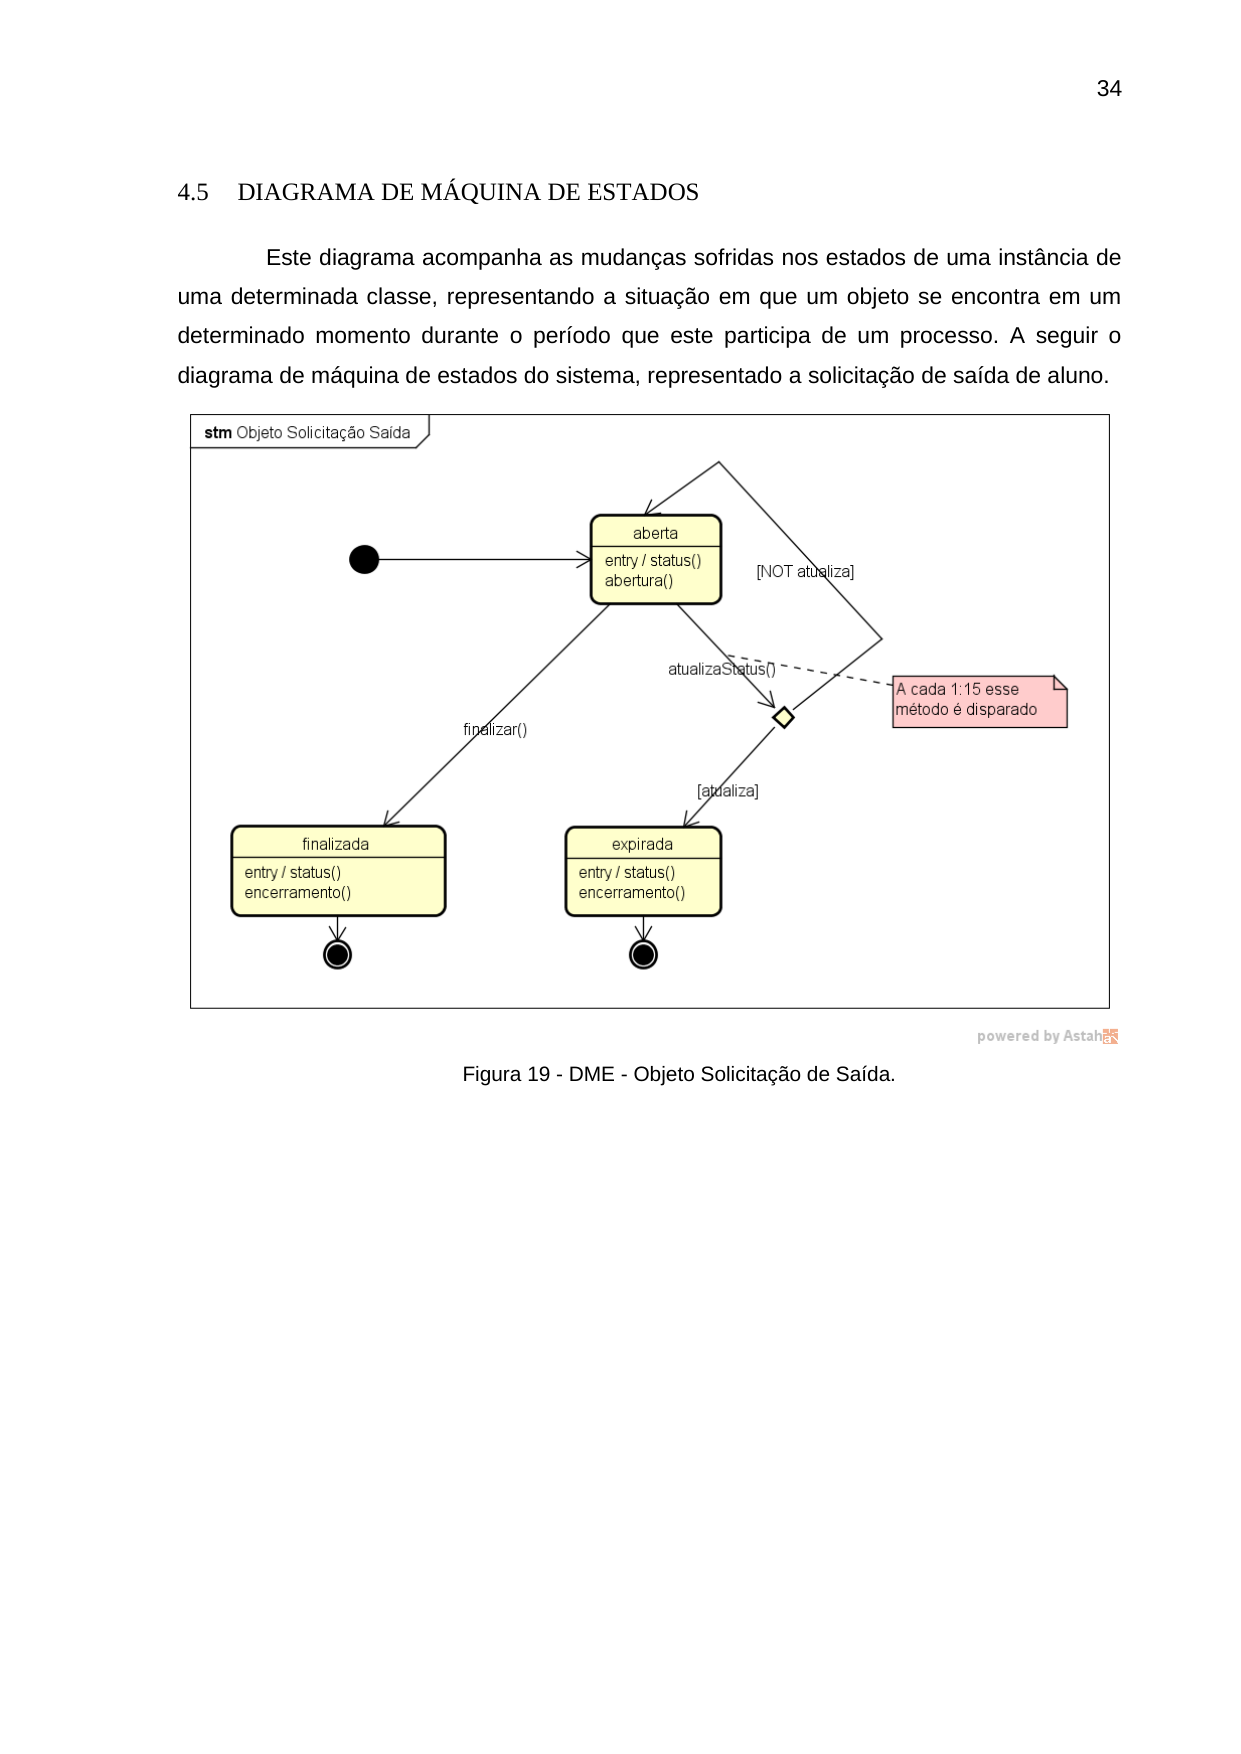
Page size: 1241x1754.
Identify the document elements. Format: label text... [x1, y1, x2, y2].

text Este diagrama acompanha as mudanças sofridas nos estados de uma instância de uma determinada classe, representando a situação em que um objeto se encontra em um determinado momento durante o período que este participa de um processo. A seguir o diagrama de máquina de estados do sistema, representado a solicitação de saída de aluno. [177, 243, 1122, 388]
subtitle Diagrama de máquina de estados [177, 177, 1122, 206]
picture [177, 401, 1123, 1049]
text Figura 19 - DME - Objeto Solicitação de Saída. [236, 1062, 1122, 1086]
